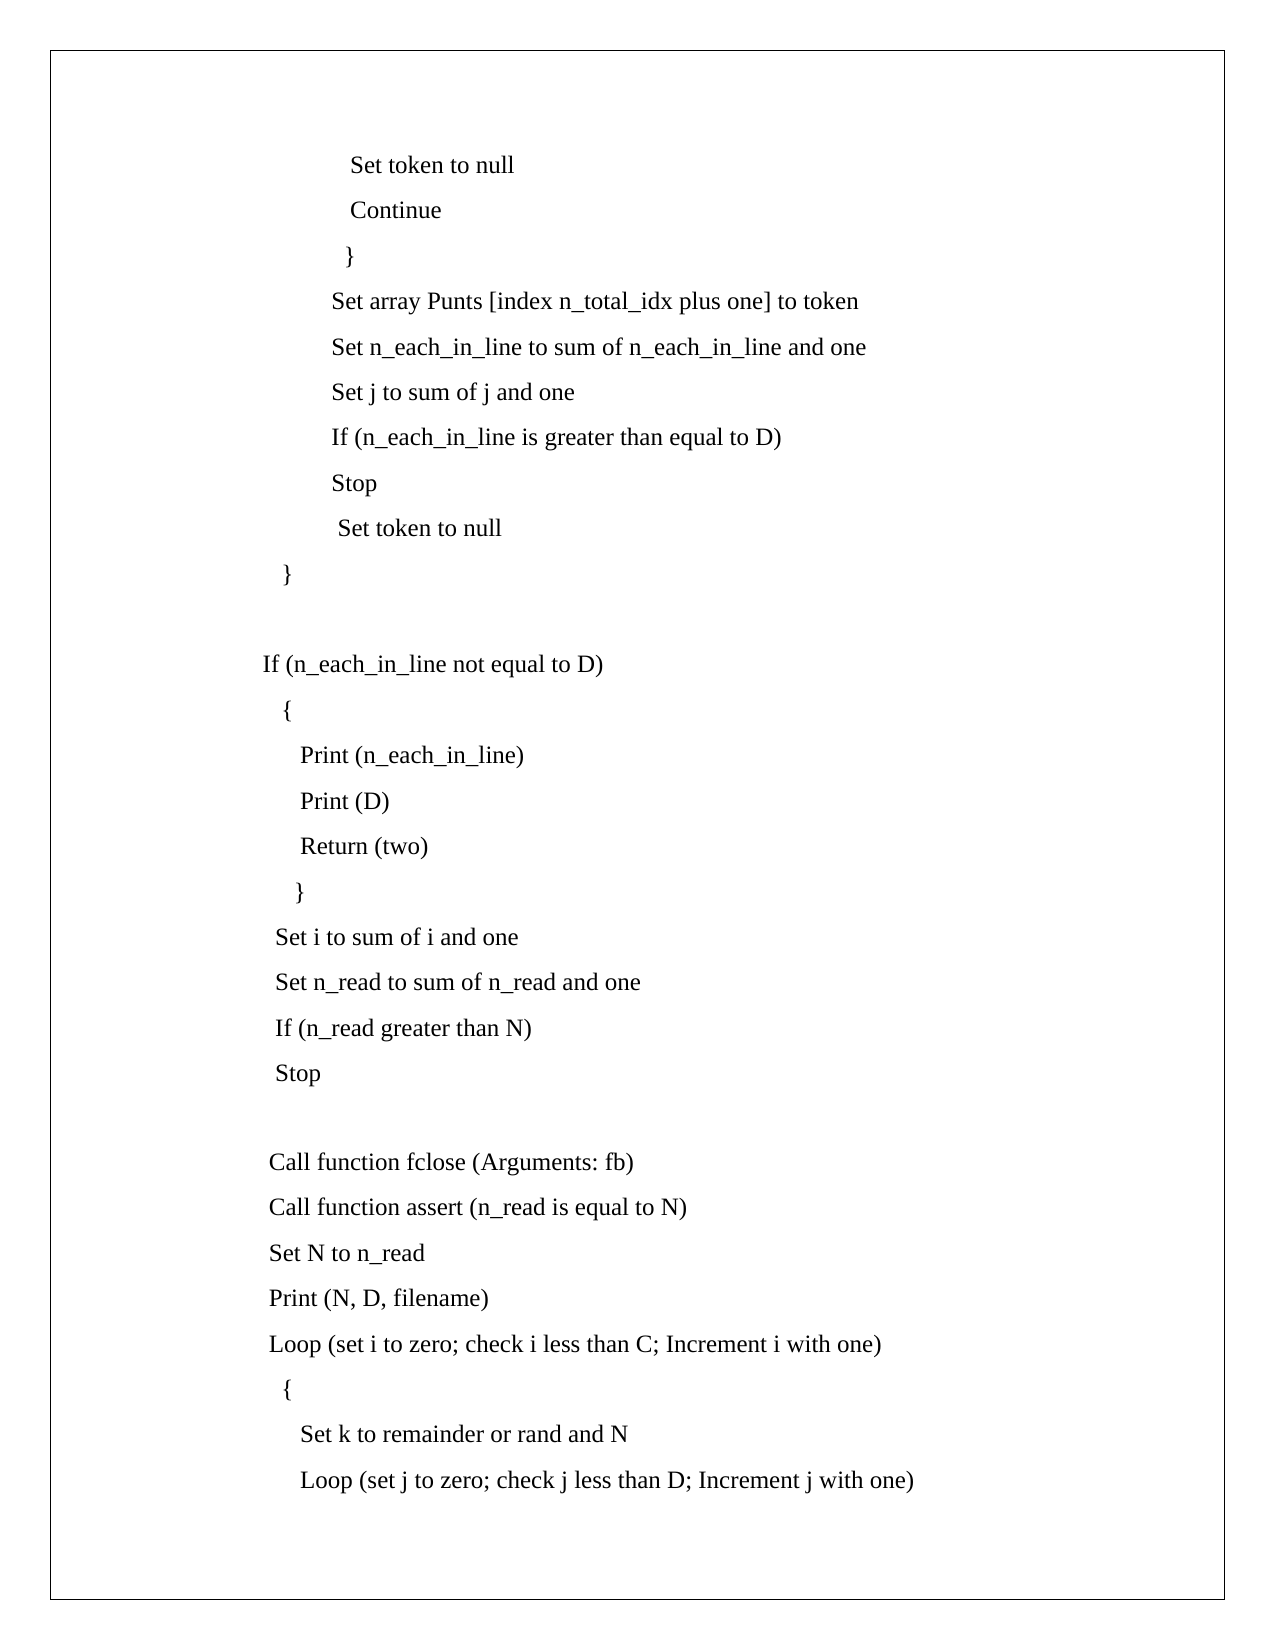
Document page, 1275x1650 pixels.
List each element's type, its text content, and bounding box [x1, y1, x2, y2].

text Return (two) [150, 831, 1125, 860]
text Set token to null [150, 150, 1125, 179]
text Print (N, D, filename) [150, 1283, 1125, 1312]
text Set n_read to sum of n_read and one [150, 967, 1125, 996]
text } [150, 877, 1125, 905]
text Set k to remainder or rand and N [150, 1419, 1125, 1448]
text Call function assert (n_read is equal to N) [150, 1192, 1125, 1221]
text { [150, 695, 1125, 724]
text Print (n_each_in_line) [150, 740, 1125, 769]
text Print (D) [150, 786, 1125, 814]
text Call function fclose (Arguments: fb) [150, 1147, 1125, 1176]
text Set n_each_in_line to sum of n_each_in_line and one [150, 332, 1125, 360]
text Set i to sum of i and one [150, 922, 1125, 951]
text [150, 1329, 1125, 1357]
text Set token to null [150, 513, 1125, 542]
text { [150, 1374, 1125, 1403]
text Stop [150, 1058, 1125, 1087]
text Stop [150, 468, 1125, 497]
text If (n_each_in_line not equal to D) [150, 649, 1125, 678]
text } [150, 241, 1125, 269]
text Loop (set j to zero; check j less than D; Increment j with one) [150, 1465, 1125, 1494]
text If (n_read greater than N) [150, 1013, 1125, 1042]
text } [150, 559, 1125, 587]
text Continue [150, 195, 1125, 224]
text Set array Punts [index n_total_idx plus one] to token [150, 286, 1125, 315]
text Set j to sum of j and one [150, 377, 1125, 406]
text If (n_each_in_line is greater than equal to D) [150, 422, 1125, 451]
text Set N to n_read [150, 1238, 1125, 1267]
